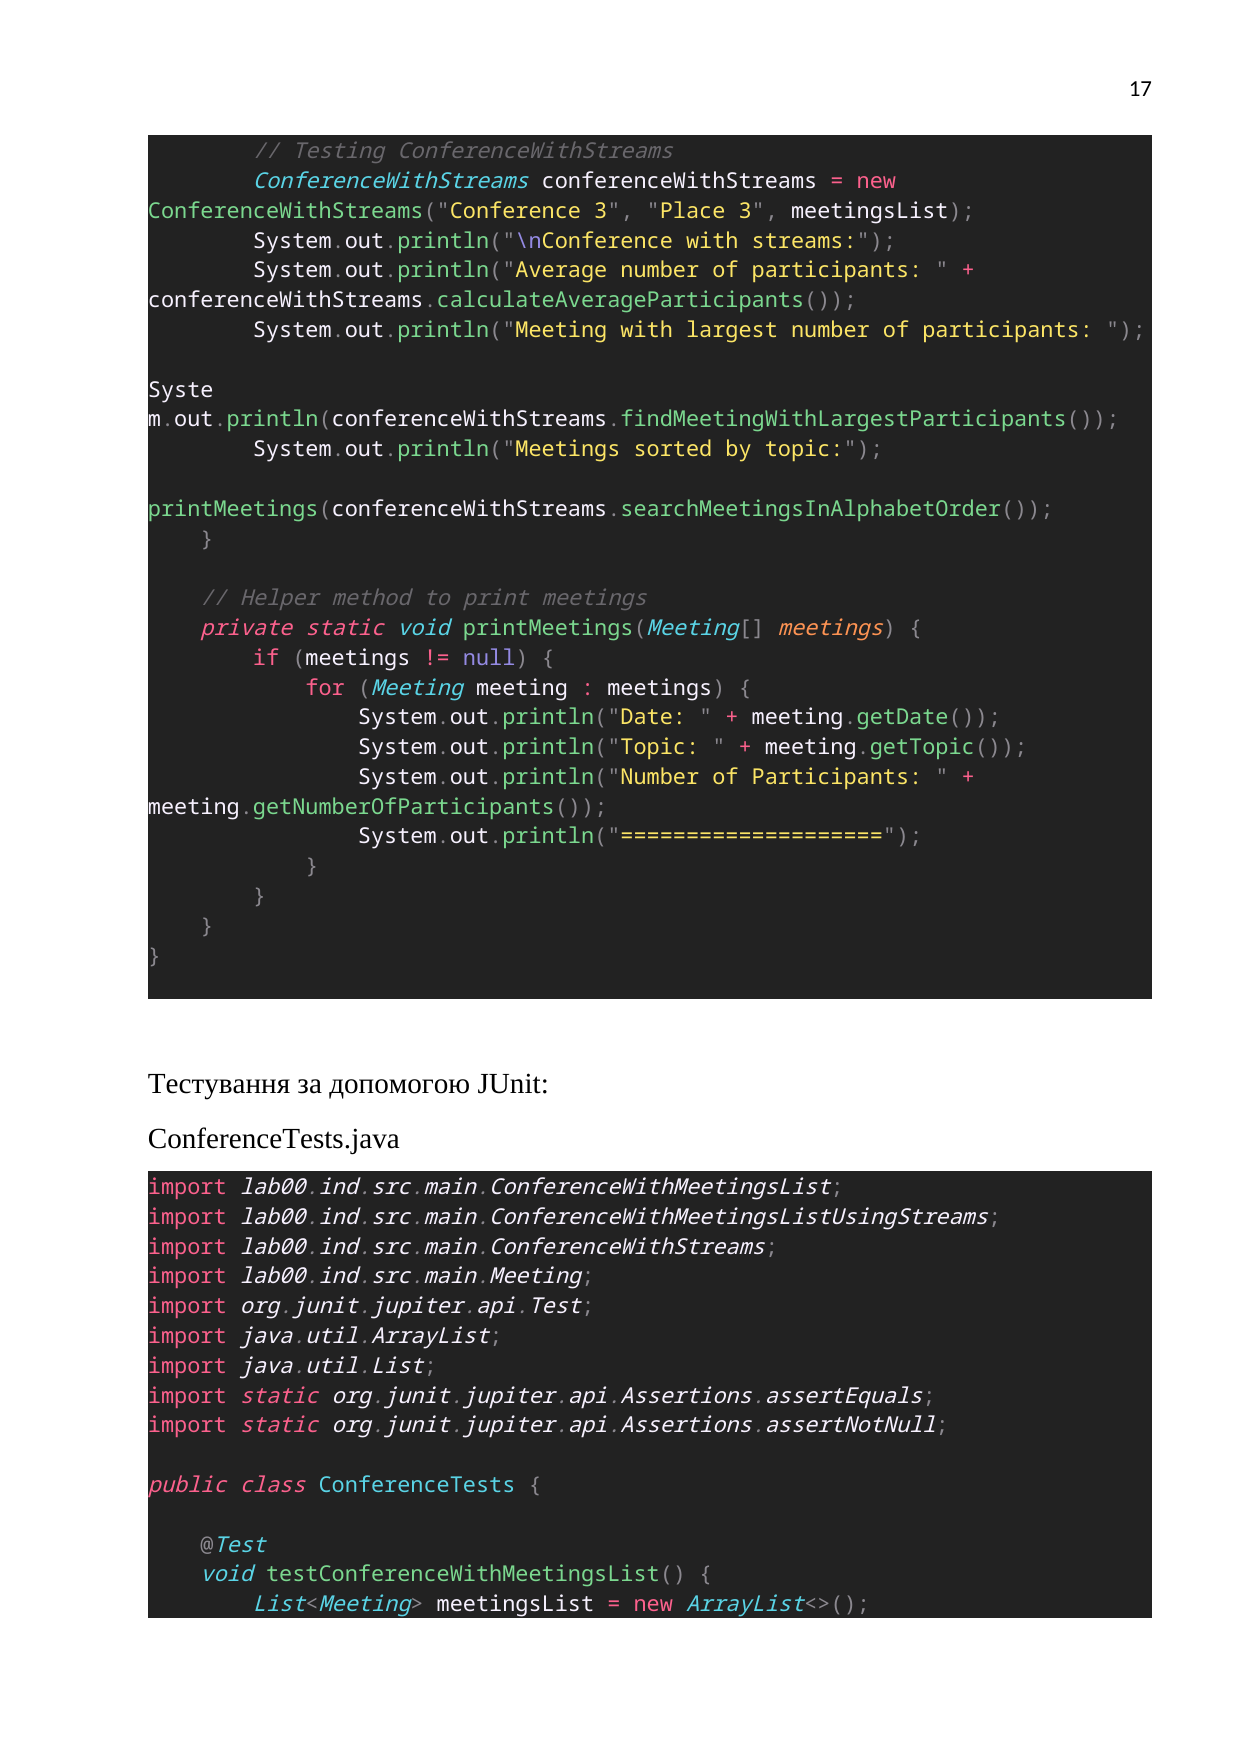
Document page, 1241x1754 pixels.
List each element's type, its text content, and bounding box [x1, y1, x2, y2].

text System.out.println("Number of Participants: " + meeting.getNumberOfParticipants()); [148, 761, 1152, 821]
text } [148, 850, 1152, 880]
text System.out.println("Topic: " + meeting.getTopic()); [148, 731, 1152, 761]
text System.out.println("Average number of participants: " + conferenceWithStreams.calculateAverageParticipants()); [148, 254, 1152, 314]
text // Helper method to print meetings [148, 582, 1152, 612]
text System.out.println("Date: " + meeting.getDate()); [148, 701, 1152, 731]
text @Test [148, 1528, 1152, 1558]
text import lab00.ind.src.main.ConferenceWithMeetingsList; [148, 1171, 1152, 1201]
text public class ConferenceTests { [148, 1469, 1152, 1499]
text import static org.junit.jupiter.api.Assertions.assertNotNull; [148, 1409, 1152, 1439]
text // Testing ConferenceWithStreams [148, 135, 1152, 165]
text System.out.println("Meeting with largest number of participants: "); [148, 314, 1152, 344]
text import java.util.ArrayList; [148, 1320, 1152, 1350]
text System.out.println(conferenceWithStreams.findMeetingWithLargestParticipants()); [148, 344, 1152, 433]
text import java.util.List; [148, 1350, 1152, 1379]
subtitle Тестування за допомогою JUnit: [148, 1066, 1152, 1100]
text import static org.junit.jupiter.api.Assertions.assertEquals; [148, 1379, 1152, 1409]
text ConferenceWithStreams conferenceWithStreams = new ConferenceWithStreams("Conference 3", "Place 3", meetingsList); [148, 165, 1152, 225]
text System.out.println("\nConference with streams:"); [148, 225, 1152, 254]
text System.out.println("===================="); [148, 821, 1152, 850]
text import lab00.ind.src.main.Meeting; [148, 1260, 1152, 1290]
text import lab00.ind.src.main.ConferenceWithMeetingsListUsingStreams; [148, 1201, 1152, 1231]
text } [148, 940, 1152, 969]
text void testConferenceWithMeetingsList() { [148, 1558, 1152, 1588]
text import org.junit.jupiter.api.Test; [148, 1290, 1152, 1320]
subtitle ConferenceTests.java [148, 1121, 1152, 1154]
text } [148, 523, 1152, 552]
text if (meetings != null) { [148, 642, 1152, 672]
text printMeetings(conferenceWithStreams.searchMeetingsInAlphabetOrder()); [148, 463, 1152, 523]
text } [148, 880, 1152, 910]
text import lab00.ind.src.main.ConferenceWithStreams; [148, 1231, 1152, 1260]
text System.out.println("Meetings sorted by topic:"); [148, 433, 1152, 463]
text } [148, 910, 1152, 940]
text private static void printMeetings(Meeting[] meetings) { [148, 612, 1152, 642]
text List<Meeting> meetingsList = new ArrayList<>(); [148, 1588, 1152, 1618]
text for (Meeting meeting : meetings) { [148, 672, 1152, 701]
